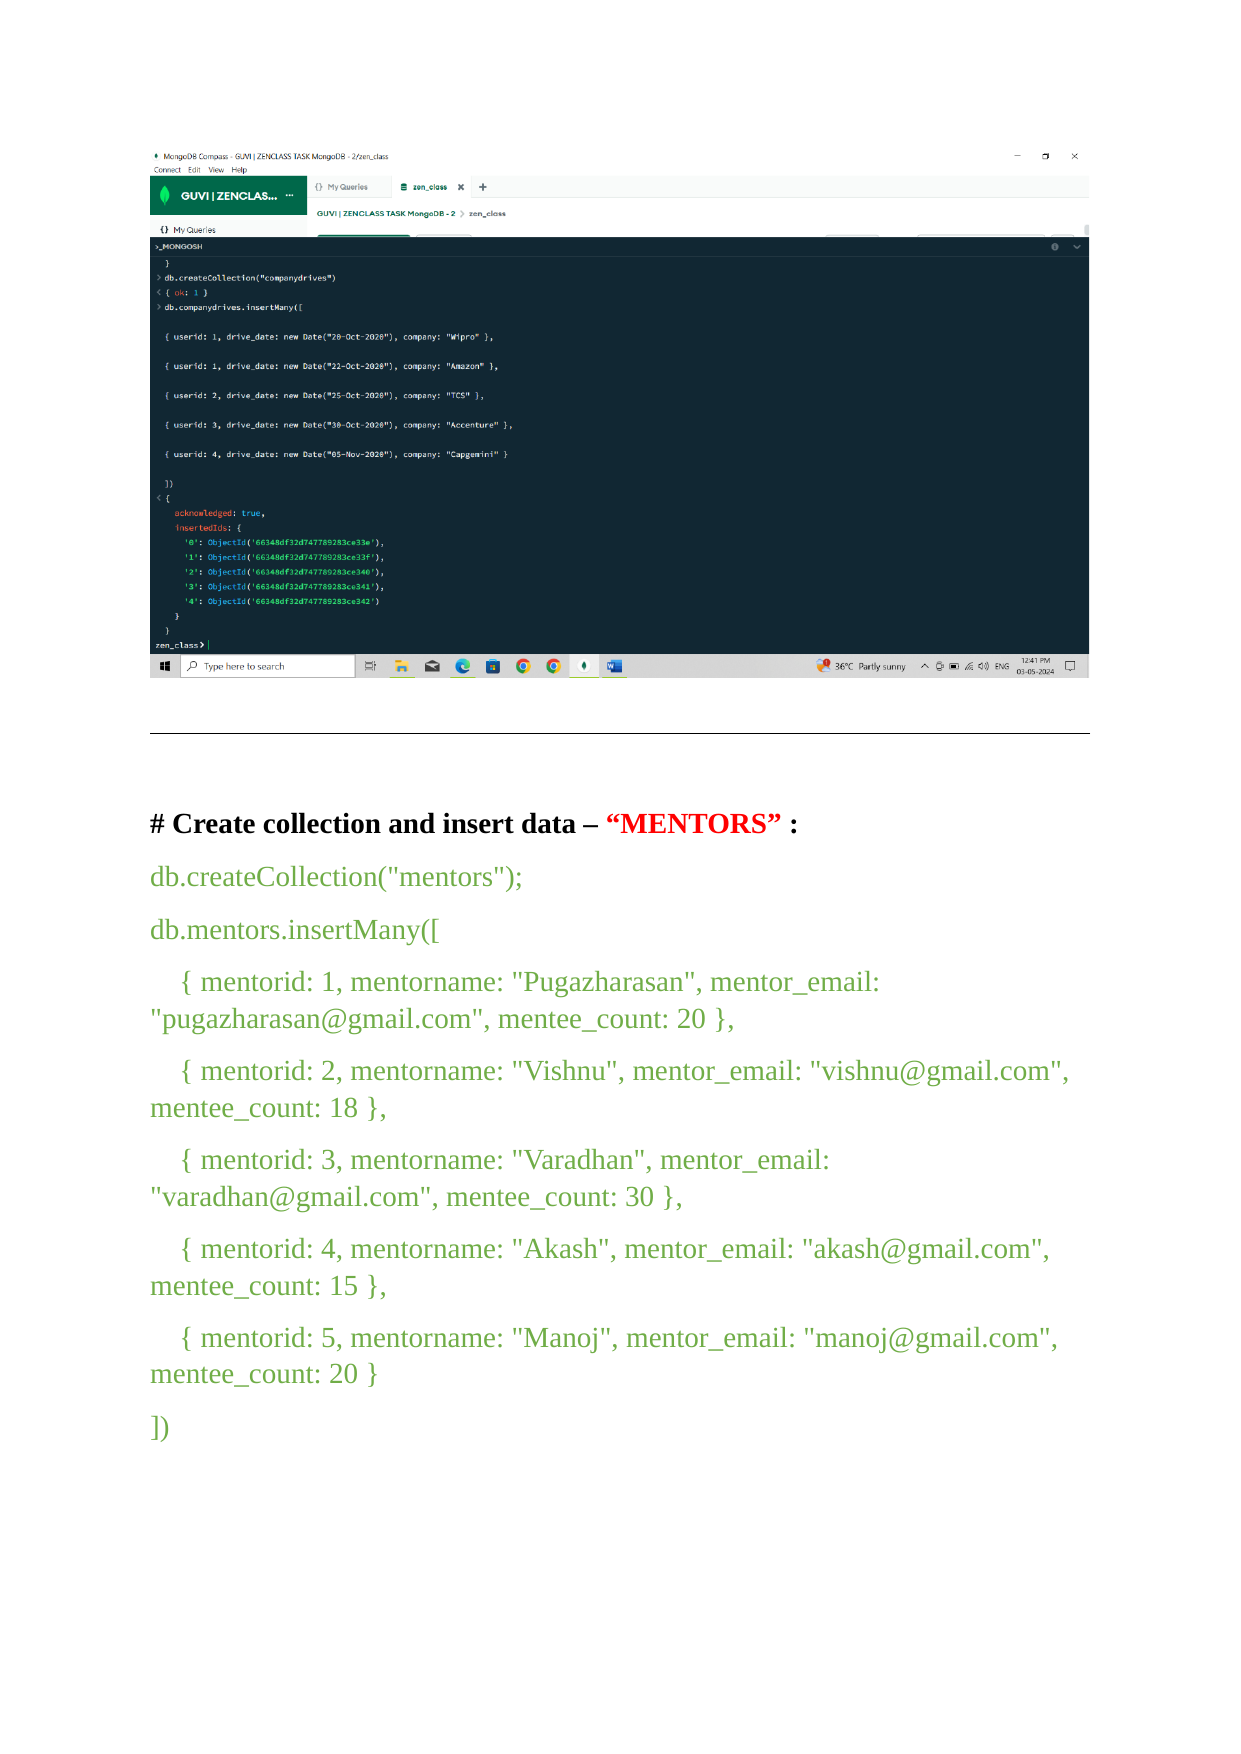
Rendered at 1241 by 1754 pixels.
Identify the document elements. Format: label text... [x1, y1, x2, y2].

text db.createCollection("mentors"); [150, 859, 1090, 892]
text { mentorid: 3, mentorname: "Varadhan", mentor_email: "varadhan@gmail.com", mentee_count: 30 }, [150, 1142, 1090, 1212]
text db.mentors.insertMany([ [150, 912, 1090, 945]
text ]) [150, 1409, 1090, 1443]
picture [150, 150, 1090, 678]
text { mentorid: 5, mentorname: "Manoj", mentor_email: "manoj@gmail.com", mentee_count: 20 } [150, 1320, 1090, 1390]
text # Create collection and insert data – “MENTORS” : [150, 806, 1090, 840]
text { mentorid: 2, mentorname: "Vishnu", mentor_email: "vishnu@gmail.com", mentee_count: 18 }, [150, 1053, 1090, 1123]
text { mentorid: 4, mentorname: "Akash", mentor_email: "akash@gmail.com", mentee_count: 15 }, [150, 1231, 1090, 1301]
text { mentorid: 1, mentorname: "Pugazharasan", mentor_email: "pugazharasan@gmail.com", mentee_count: 20 }, [150, 964, 1090, 1034]
